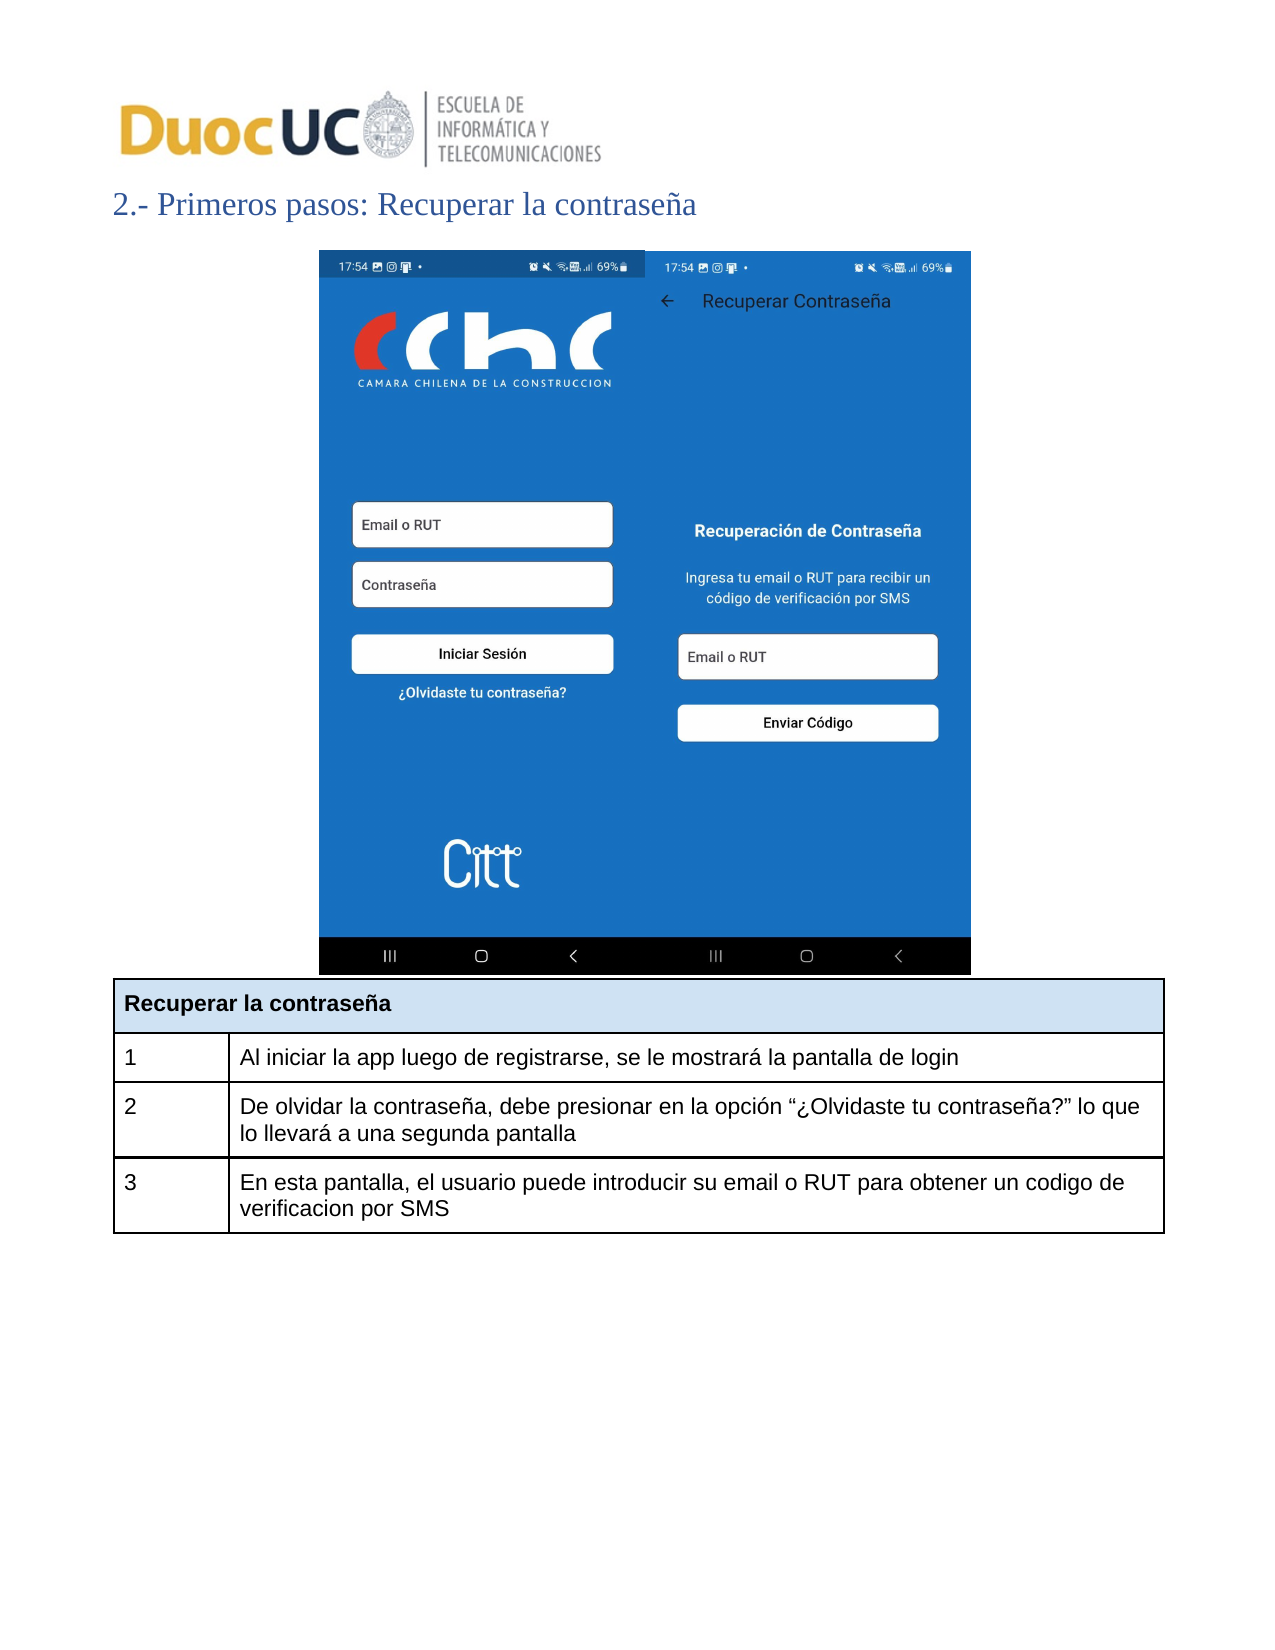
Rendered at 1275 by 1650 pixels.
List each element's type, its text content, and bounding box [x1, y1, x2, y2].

picture [319, 250, 971, 975]
subtitle 2.- Primeros pasos: Recuperar la contraseña [112, 184, 1162, 223]
picture [112, 73, 614, 185]
